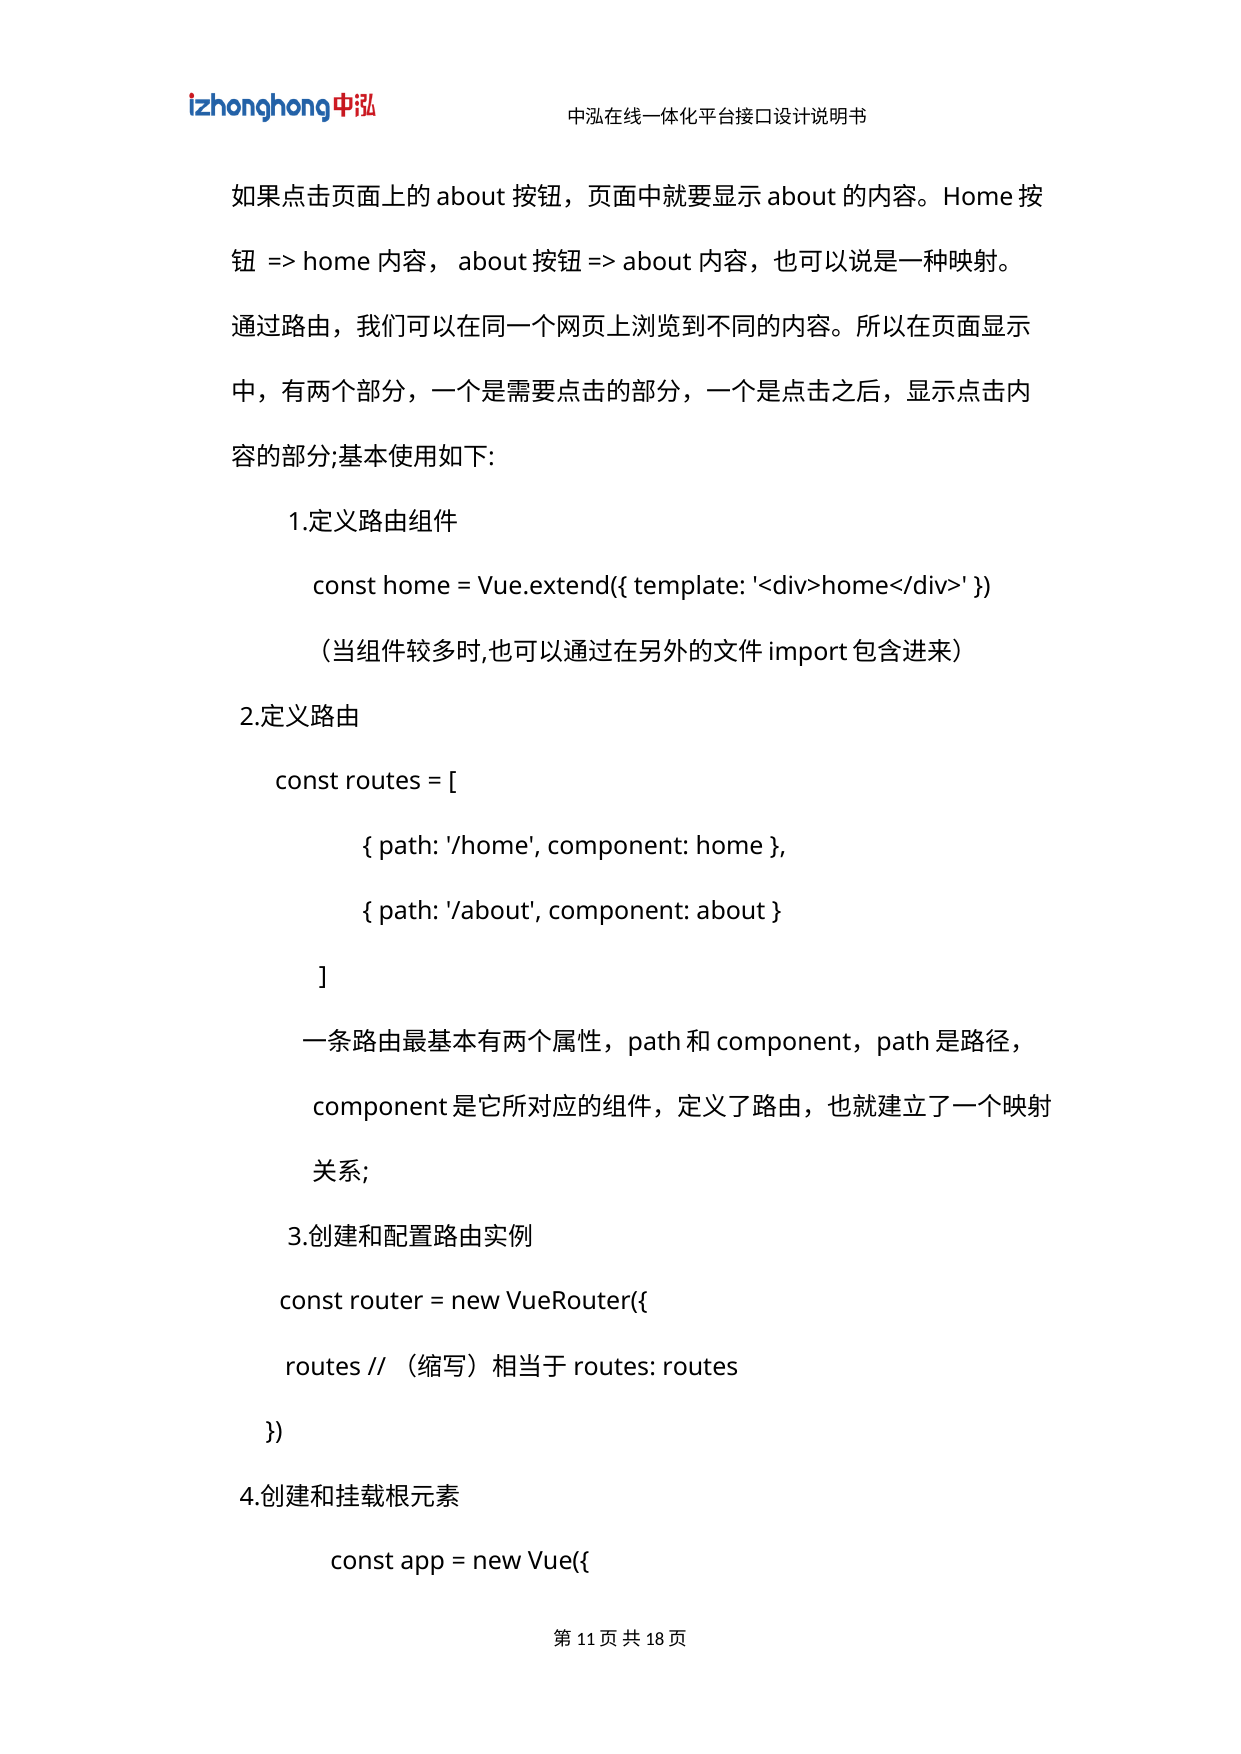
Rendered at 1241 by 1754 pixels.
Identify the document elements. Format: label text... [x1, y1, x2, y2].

text 一条路由最基本有两个属性，path和component，path是路径， component是它所对应的组件，定义了路由，也就建立了一个映射关系; [187, 1007, 1053, 1202]
text ] [275, 942, 1053, 1007]
text const home = Vue.extend({ template: '<div>home</div>' }) [187, 552, 1053, 617]
text }) [187, 1397, 1053, 1462]
list 3.创建和配置路由实例 [187, 1202, 1053, 1267]
text const router = new VueRouter({ [187, 1267, 1053, 1332]
list 4.创建和挂载根元素 [187, 1462, 1053, 1527]
text routes // （缩写）相当于 routes: routes [187, 1332, 1053, 1397]
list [231, 162, 1053, 487]
text const app = new Vue({ [187, 1527, 1053, 1592]
list （当组件较多时,也可以通过在另外的文件import包含进来） [231, 617, 1053, 682]
list 2.定义路由 [187, 682, 1053, 747]
text { path: '/about', component: about } [187, 877, 1053, 942]
picture [187, 90, 377, 124]
text { path: '/home', component: home }, [187, 812, 1053, 877]
text const routes = [ [187, 747, 1053, 812]
list 1.定义路由组件 [187, 487, 1053, 552]
